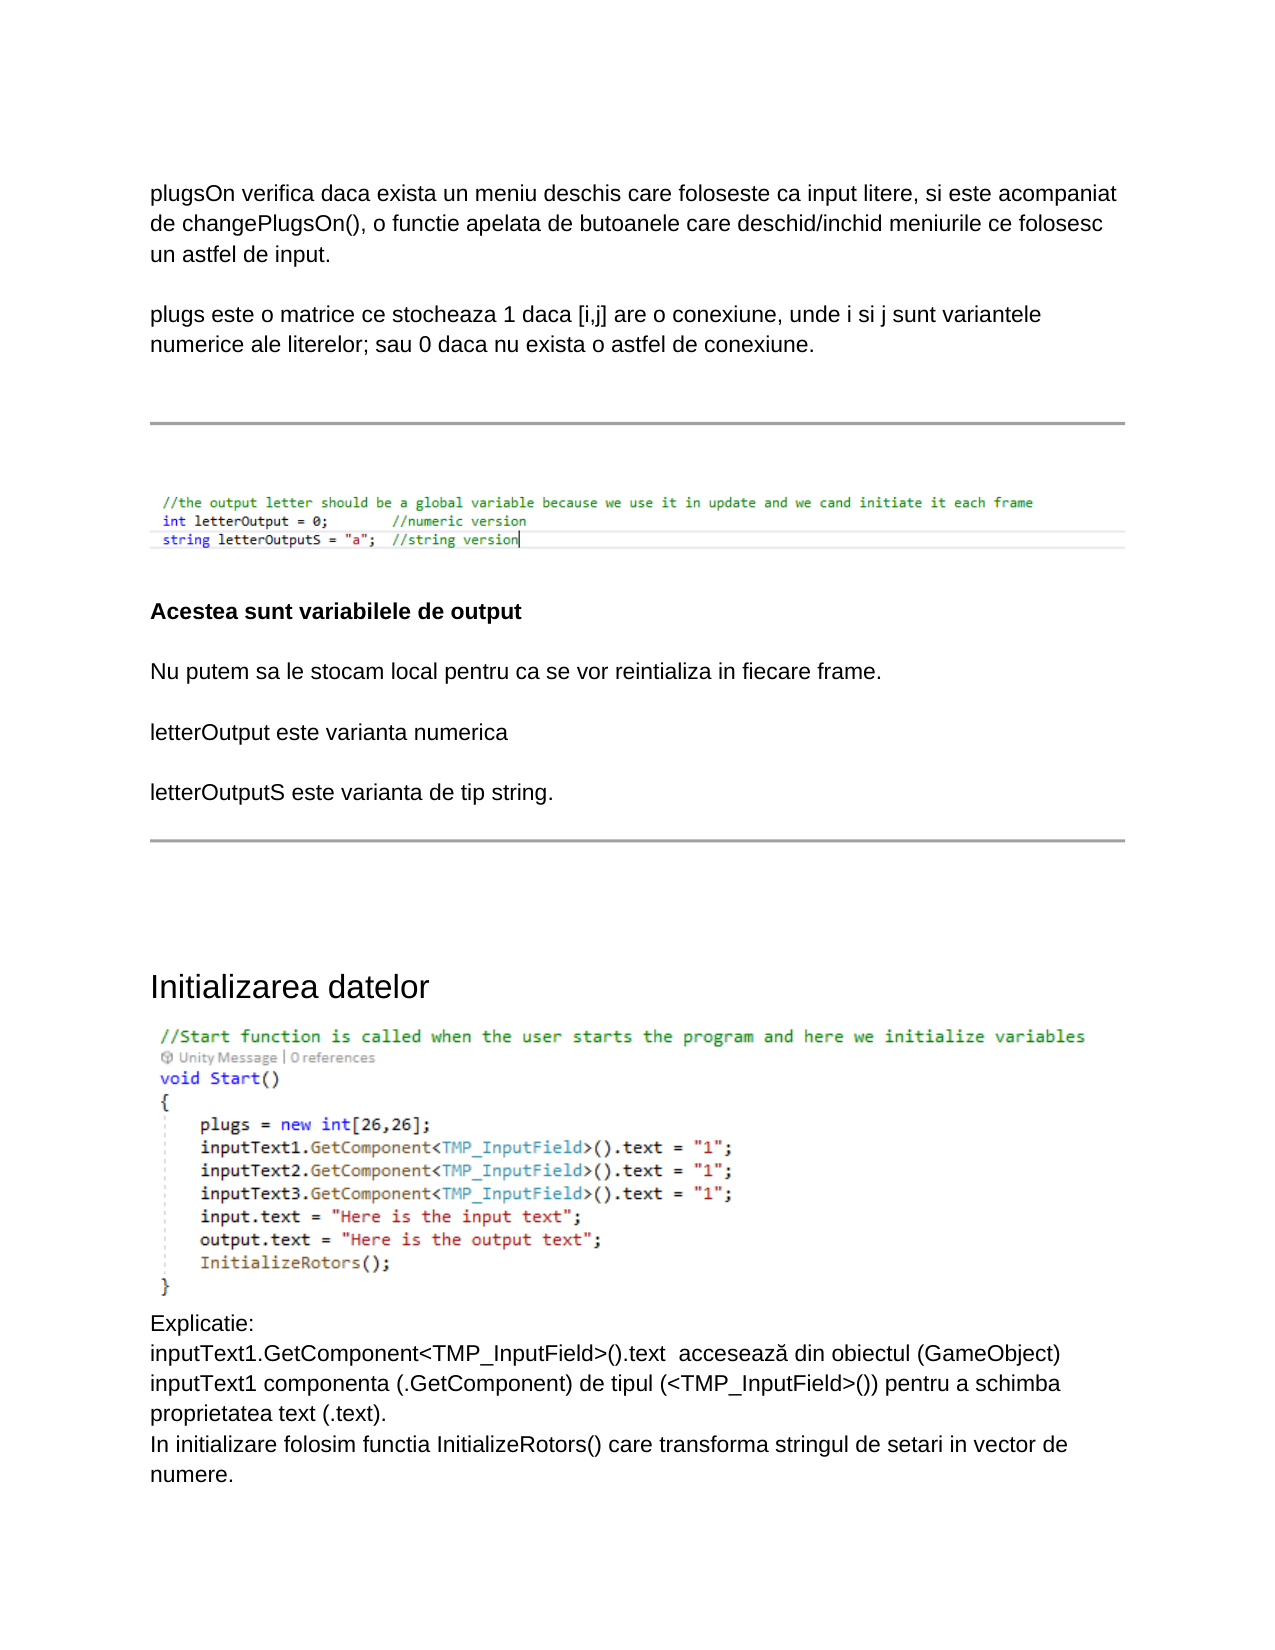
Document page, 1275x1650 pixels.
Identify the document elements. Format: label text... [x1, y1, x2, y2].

subtitle Initializarea datelor [150, 967, 1125, 1006]
text letterOutputS este varianta de tip string. [150, 779, 1125, 805]
text Explicatie: [150, 1310, 1125, 1336]
text Acestea sunt variabilele de output [150, 598, 1125, 624]
text In initializare folosim functia InitializeRotors() care transforma stringul de setari in vector de numere. [150, 1431, 1125, 1487]
picture [150, 1018, 1125, 1306]
text Nu putem sa le stocam local pentru ca se vor reintializa in fiecare frame. [150, 658, 1125, 684]
text letterOutput este varianta numerica [150, 718, 1125, 745]
text inputText1.GetComponent<TMP_InputField>().text accesează din obiectul (GameObject) inputText1 componenta (.GetComponent) de tipul (<TMP_InputField>()) pentru a schimba proprietatea text (.text). [150, 1340, 1125, 1427]
picture [150, 482, 1125, 564]
text plugs este o matrice ce stocheaza 1 daca [i,j] are o conexiune, unde i si j sunt variantele numerice ale literelor; sau 0 daca nu exista o astfel de conexiune. [150, 301, 1125, 358]
text plugsOn verifica daca exista un meniu deschis care foloseste ca input litere, si este acompaniat de changePlugsOn(), o functie apelata de butoanele care deschid/inchid meniurile ce folosesc un astfel de input. [150, 180, 1125, 267]
